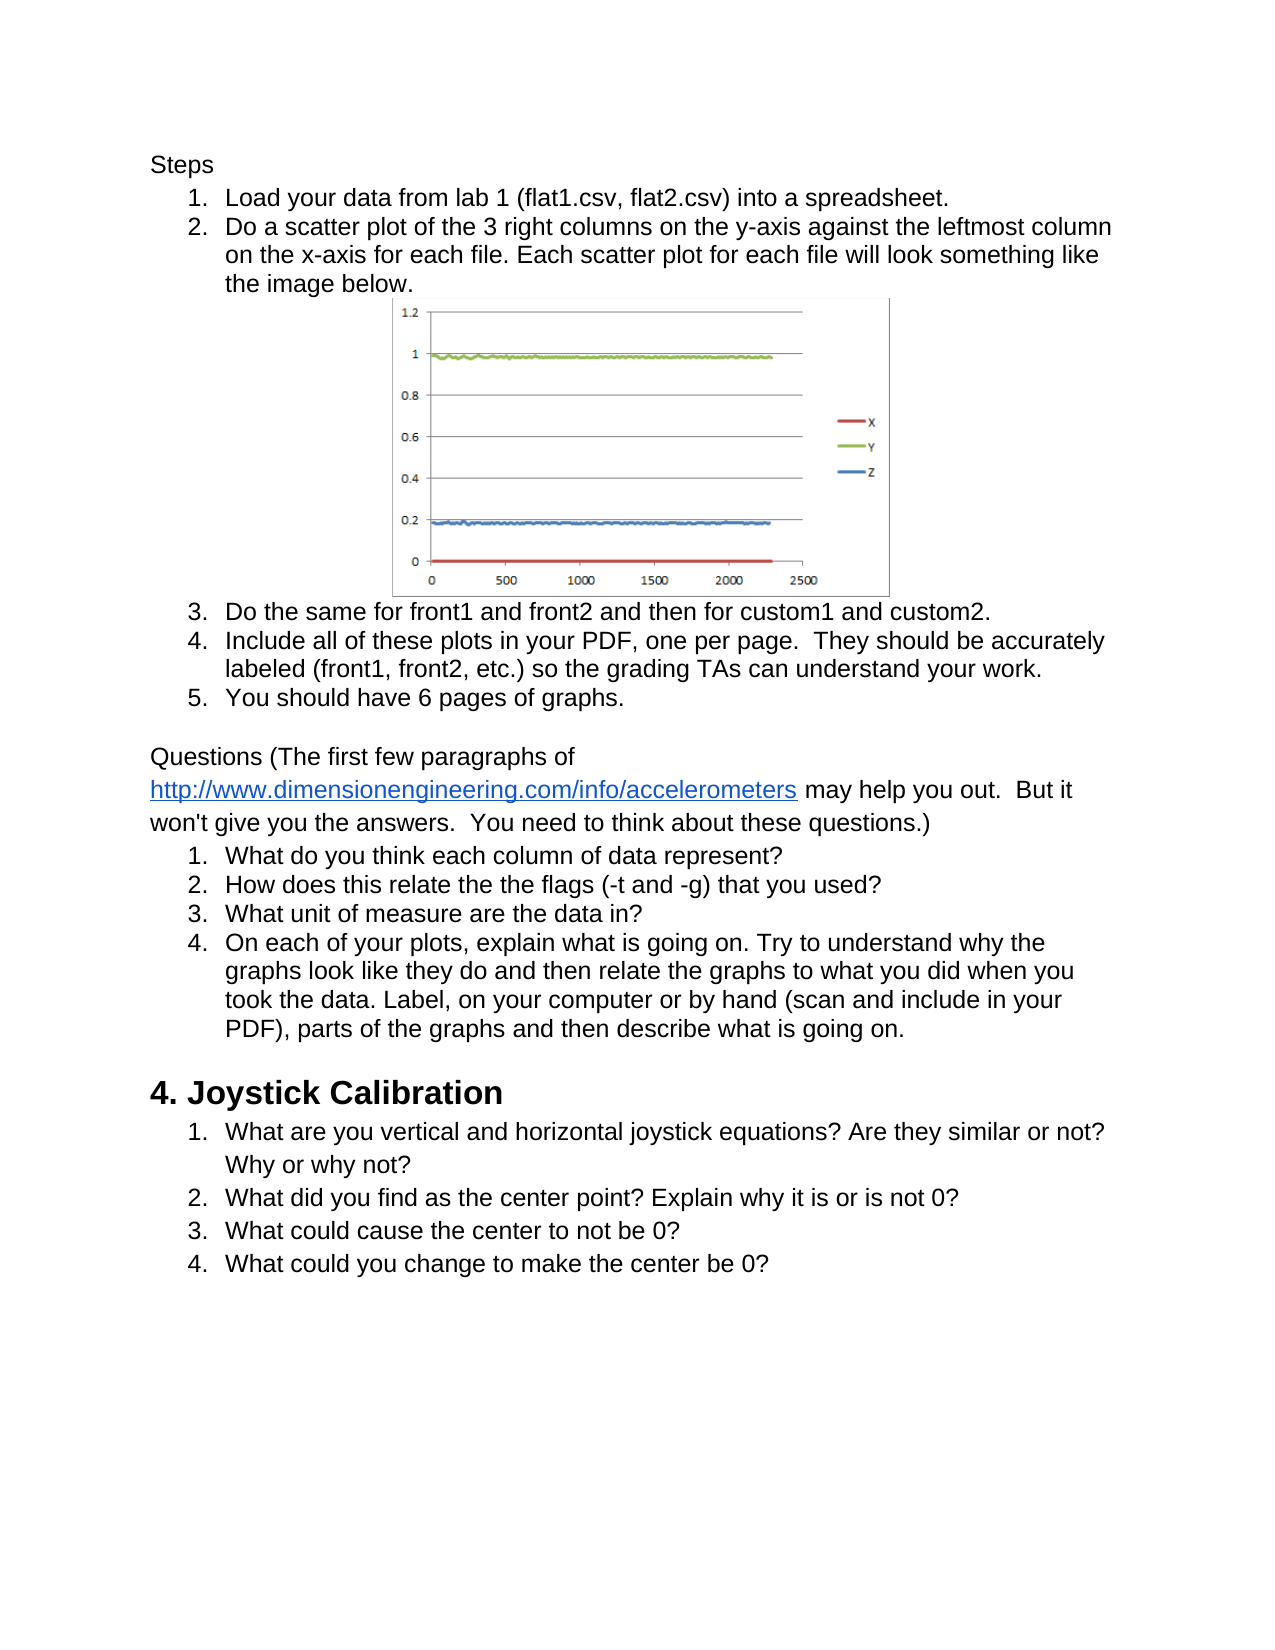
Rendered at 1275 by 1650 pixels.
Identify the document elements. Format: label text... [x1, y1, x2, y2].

list Include all of these plots in your PDF, one per page. They should be accurately labeled (front1, front2, etc.) so the grading TAs can understand your work. [187, 626, 1125, 683]
text 4. Joystick Calibration [150, 1073, 1125, 1111]
list What unit of measure are the data in? [187, 899, 1125, 927]
list Do a scatter plot of the 3 right columns on the y-axis against the leftmost column on the x-axis for each file. Each scatter plot for each file will look something like the image below. [187, 212, 1125, 298]
list What did you find as the center point? Explain why it is or is not 0? [187, 1183, 1125, 1212]
list Do the same for front1 and front2 and then for custom1 and custom2. [187, 597, 1125, 626]
list What are you vertical and horizontal joystick equations? Are they similar or not? Why or why not? [187, 1117, 1125, 1179]
list What could cause the center to not be 0? [187, 1216, 1125, 1245]
text Steps [150, 150, 1125, 179]
list How does this relate the the flags (-t and -g) that you used? [187, 870, 1125, 899]
list Load your data from lab 1 (flat1.csv, flat2.csv) into a spreadsheet. [187, 183, 1125, 212]
list What do you think each column of data represent? [187, 841, 1125, 870]
list You should have 6 pages of graphs. [187, 683, 1125, 712]
list On each of your plots, explain what is going on. Try to understand why the graphs look like they do and then relate the graphs to what you did when you took the data. Label, on your computer or by hand (scan and include in your PDF), parts of the graphs and then describe what is going on. [187, 927, 1125, 1042]
text Questions (The first few paragraphs of http://www.dimensionengineering.com/info/accelerometers may help you out. But it won't give you the answers. You need to think about these questions.) [150, 742, 1125, 837]
picture [392, 298, 890, 597]
list What could you change to make the center be 0? [187, 1249, 1125, 1278]
